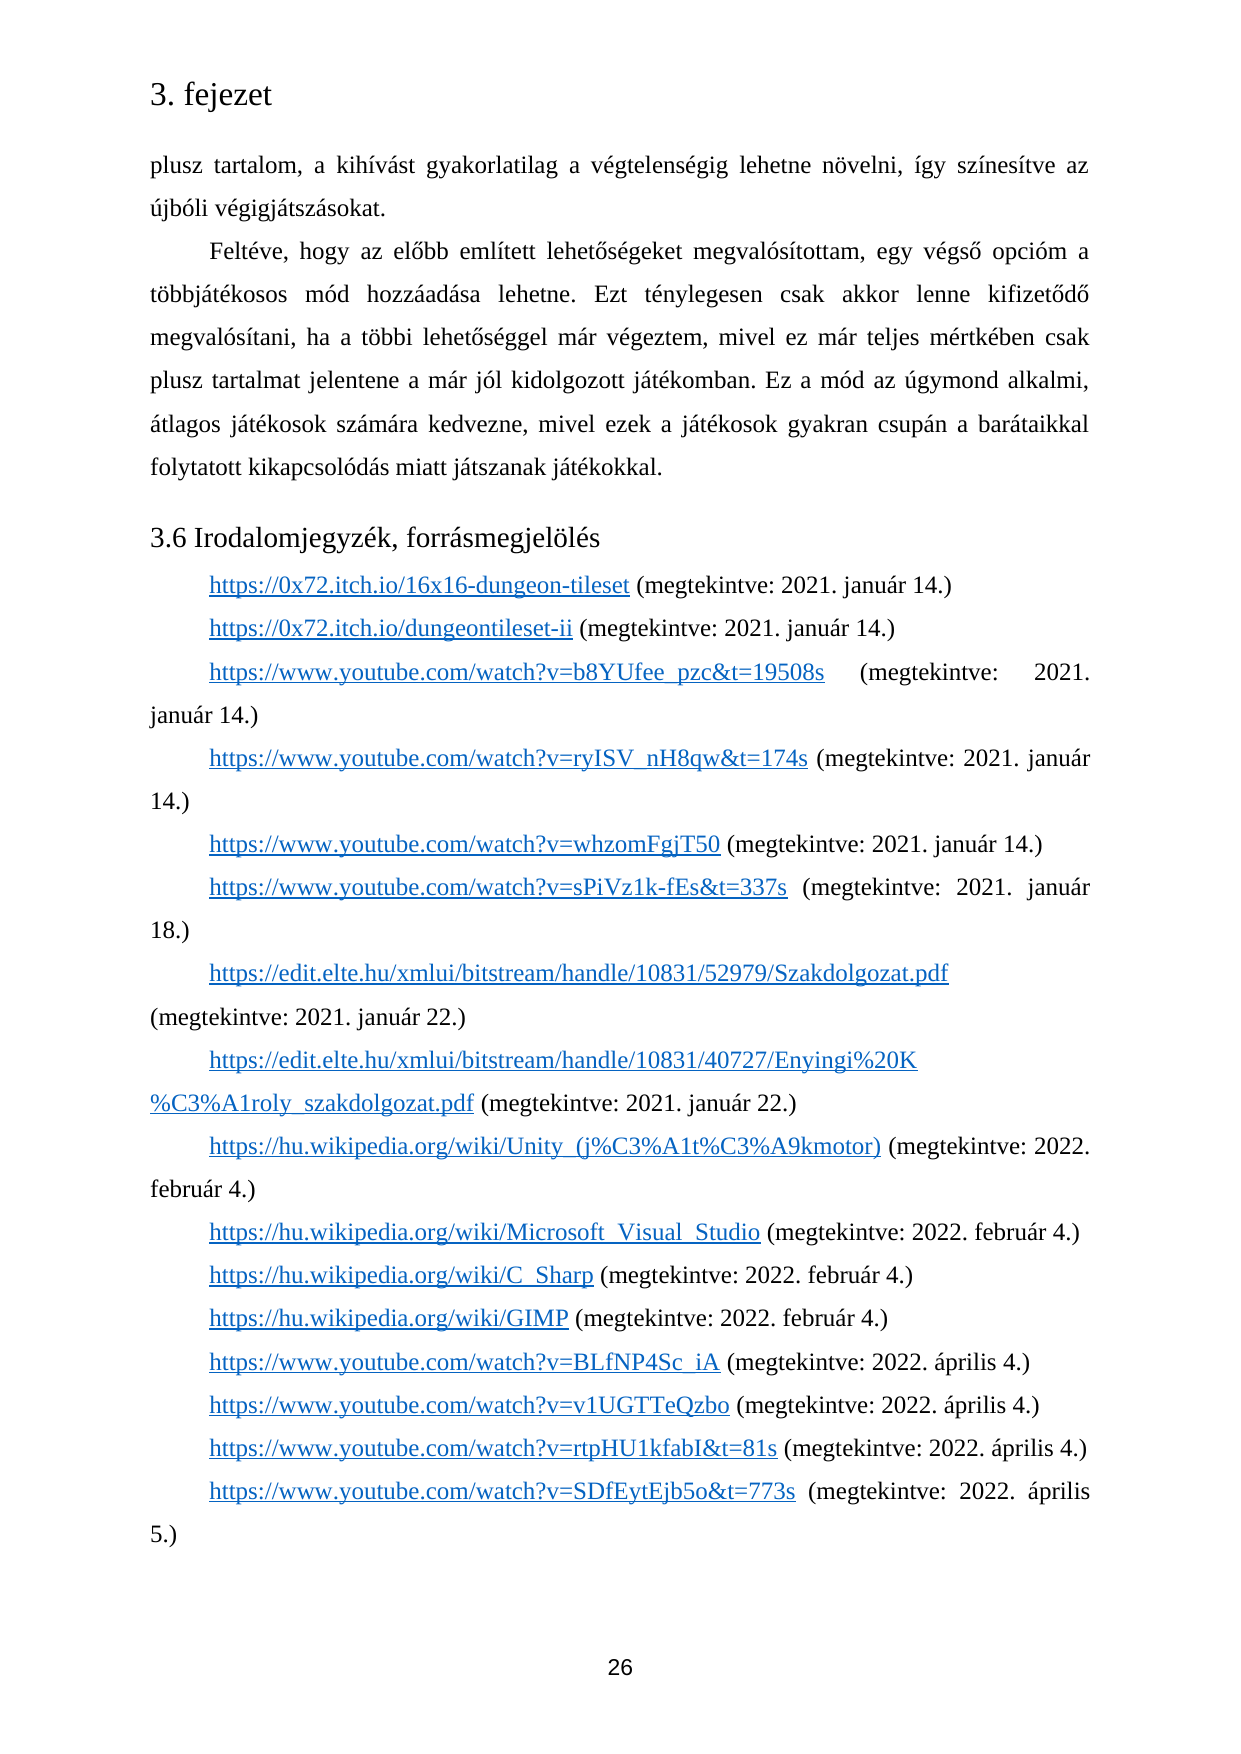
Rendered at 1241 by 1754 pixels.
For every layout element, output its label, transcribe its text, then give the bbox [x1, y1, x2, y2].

text https://www.youtube.com/watch?v=SDfEytEjb5o&t=773s (megtekintve: 2022. április 5.) [150, 1476, 1090, 1548]
text https://edit.elte.hu/xmlui/bitstream/handle/10831/52979/Szakdolgozat.pdf (megtekintve: 2021. január 22.) [150, 958, 1090, 1030]
text https://www.youtube.com/watch?v=BLfNP4Sc_iA (megtekintve: 2022. április 4.) [150, 1347, 1090, 1375]
text https://edit.elte.hu/xmlui/bitstream/handle/10831/40727/Enyingi%20K%C3%A1roly_szakdolgozat.pdf (megtekintve: 2021. január 22.) [150, 1045, 1090, 1117]
text https://0x72.itch.io/16x16-dungeon-tileset (megtekintve: 2021. január 14.) [150, 570, 1090, 599]
text https://hu.wikipedia.org/wiki/Unity_(j%C3%A1t%C3%A9kmotor) (megtekintve: 2022. február 4.) [150, 1131, 1090, 1203]
text https://www.youtube.com/watch?v=sPiVz1k-fEs&t=337s (megtekintve: 2021. január 18.) [150, 872, 1090, 944]
text https://www.youtube.com/watch?v=b8YUfee_pzc&t=19508s (megtekintve: 2021. január 14.) [150, 657, 1090, 728]
text https://www.youtube.com/watch?v=rtpHU1kfabI&t=81s (megtekintve: 2022. április 4.) [150, 1433, 1090, 1462]
text https://0x72.itch.io/dungeontileset-ii (megtekintve: 2021. január 14.) [150, 613, 1090, 642]
text https://www.youtube.com/watch?v=ryISV_nH8qw&t=174s (megtekintve: 2021. január 14.) [150, 743, 1090, 815]
subtitle 3.6 Irodalomjegyzék, forrásmegjelölés [150, 520, 1090, 553]
text https://hu.wikipedia.org/wiki/C_Sharp (megtekintve: 2022. február 4.) [150, 1260, 1090, 1289]
text https://www.youtube.com/watch?v=v1UGTTeQzbo (megtekintve: 2022. április 4.) [150, 1390, 1090, 1418]
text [150, 150, 1090, 222]
text https://hu.wikipedia.org/wiki/Microsoft_Visual_Studio (megtekintve: 2022. február 4.) [150, 1217, 1090, 1246]
text https://www.youtube.com/watch?v=whzomFgjT50 (megtekintve: 2021. január 14.) [150, 829, 1090, 858]
text https://hu.wikipedia.org/wiki/GIMP (megtekintve: 2022. február 4.) [150, 1303, 1090, 1332]
text Feltéve, hogy az előbb említett lehetőségeket megvalósítottam, egy végső opcióm a többjátékosos mód hozzáadása lehetne. Ezt ténylegesen csak akkor lenne kifizetődő megvalósítani, ha a többi lehetőséggel már végeztem, mivel ez már teljes mértkében csak plusz tartalmat jelentene a már jól kidolgozott játékomban. Ez a mód az úgymond alkalmi, átlagos játékosok számára kedvezne, mivel ezek a játékosok gyakran csupán a barátaikkal folytatott kikapcsolódás miatt játszanak játékokkal. [150, 236, 1090, 481]
